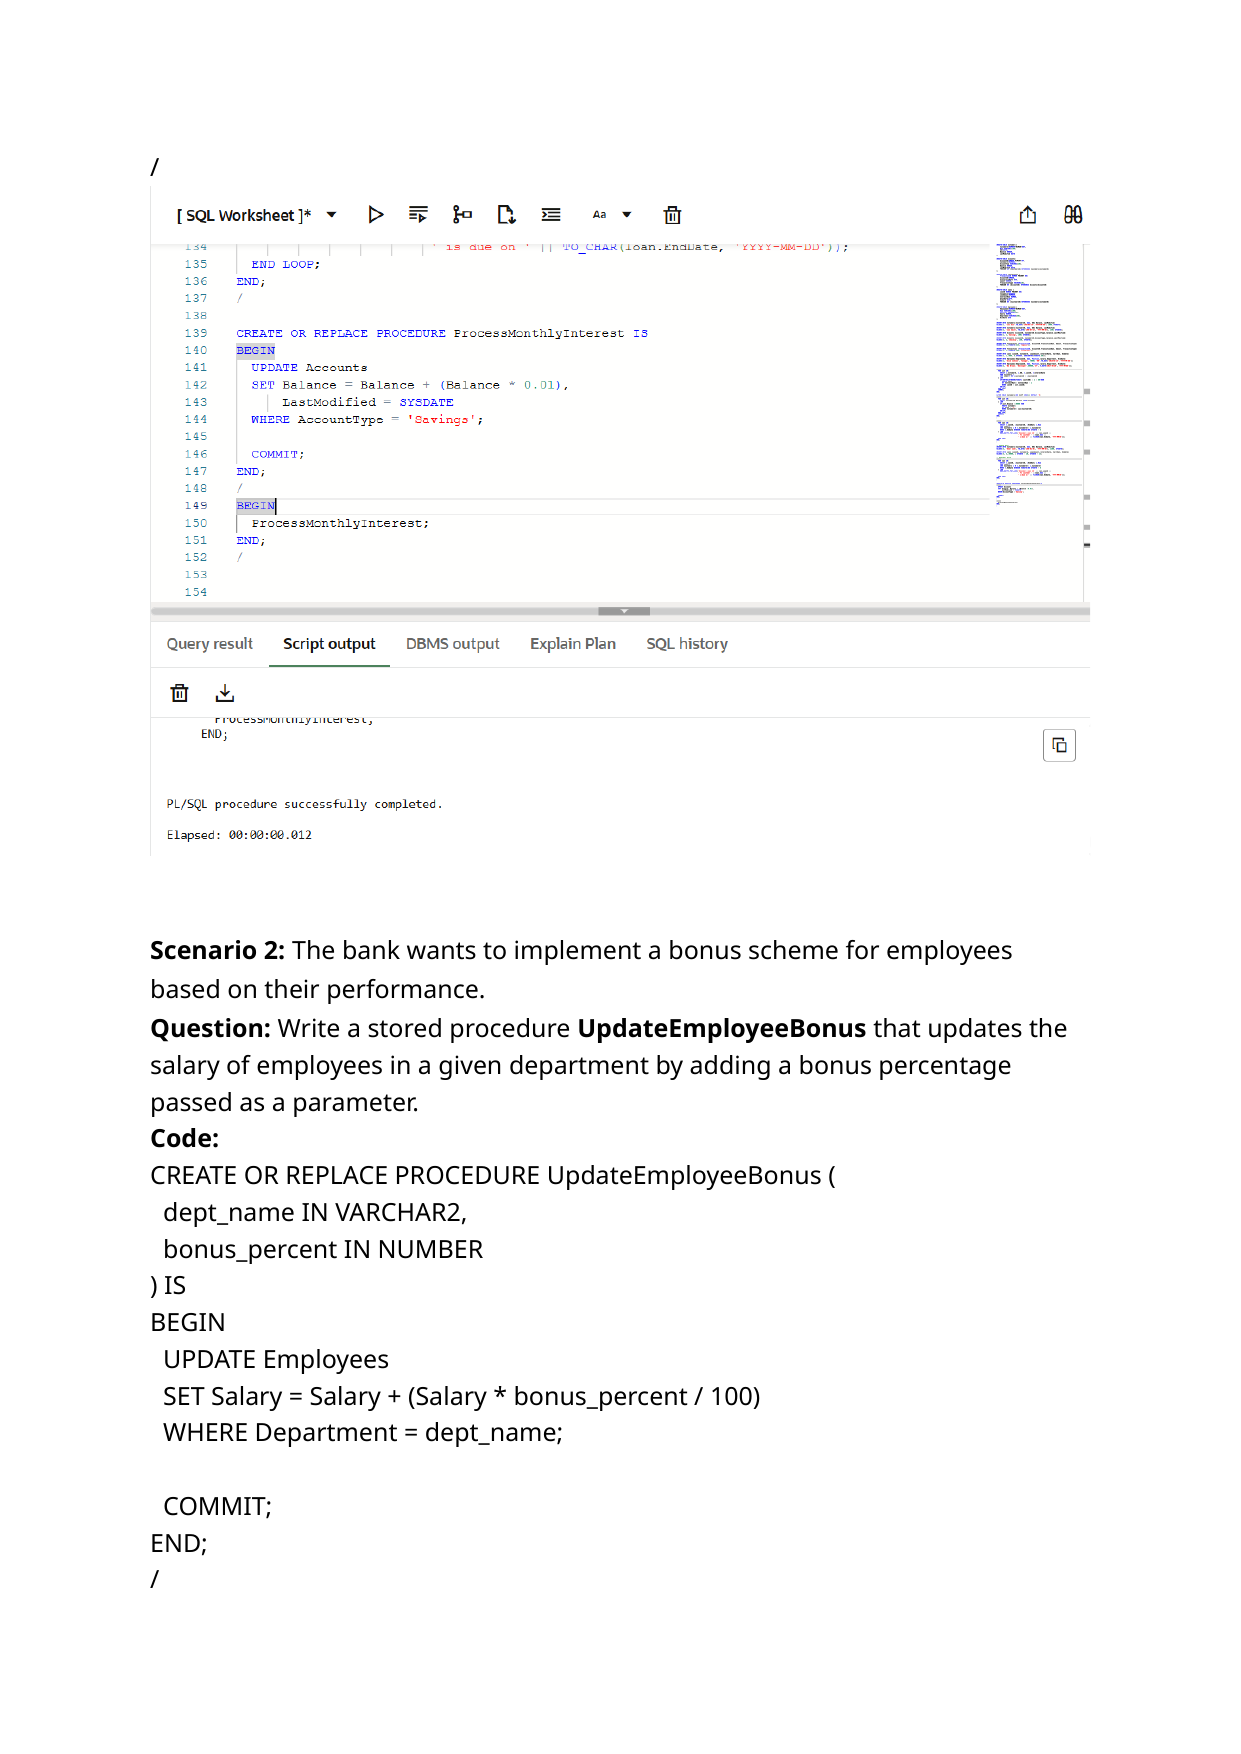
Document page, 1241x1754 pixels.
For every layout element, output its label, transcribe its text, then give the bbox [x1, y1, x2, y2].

picture [150, 186, 1091, 856]
text dept_name IN VARCHAR2, [150, 1194, 1090, 1228]
text ) IS [150, 1268, 1090, 1302]
text WHERE Department = dept_name; [150, 1415, 1090, 1449]
text Code: [150, 1121, 1090, 1155]
text CREATE OR REPLACE PROCEDURE UpdateEmployeeBonus ( [150, 1158, 1090, 1192]
text BEGIN [150, 1305, 1090, 1339]
text COMMIT; [150, 1489, 1090, 1523]
text SET Salary = Salary + (Salary * bonus_percent / 100) [150, 1378, 1090, 1412]
text / [150, 150, 1090, 184]
text / [150, 1562, 1090, 1596]
text Scenario 2: The bank wants to implement a bonus scheme for employees based on their performance. [150, 932, 1090, 1006]
text Question: Write a stored procedure UpdateEmployeeBonus that updates the salary of employees in a given department by adding a bonus percentage passed as a parameter. [150, 1011, 1090, 1118]
text END; [150, 1525, 1090, 1559]
text bonus_percent IN NUMBER [150, 1231, 1090, 1265]
text UPDATE Employees [150, 1342, 1090, 1376]
